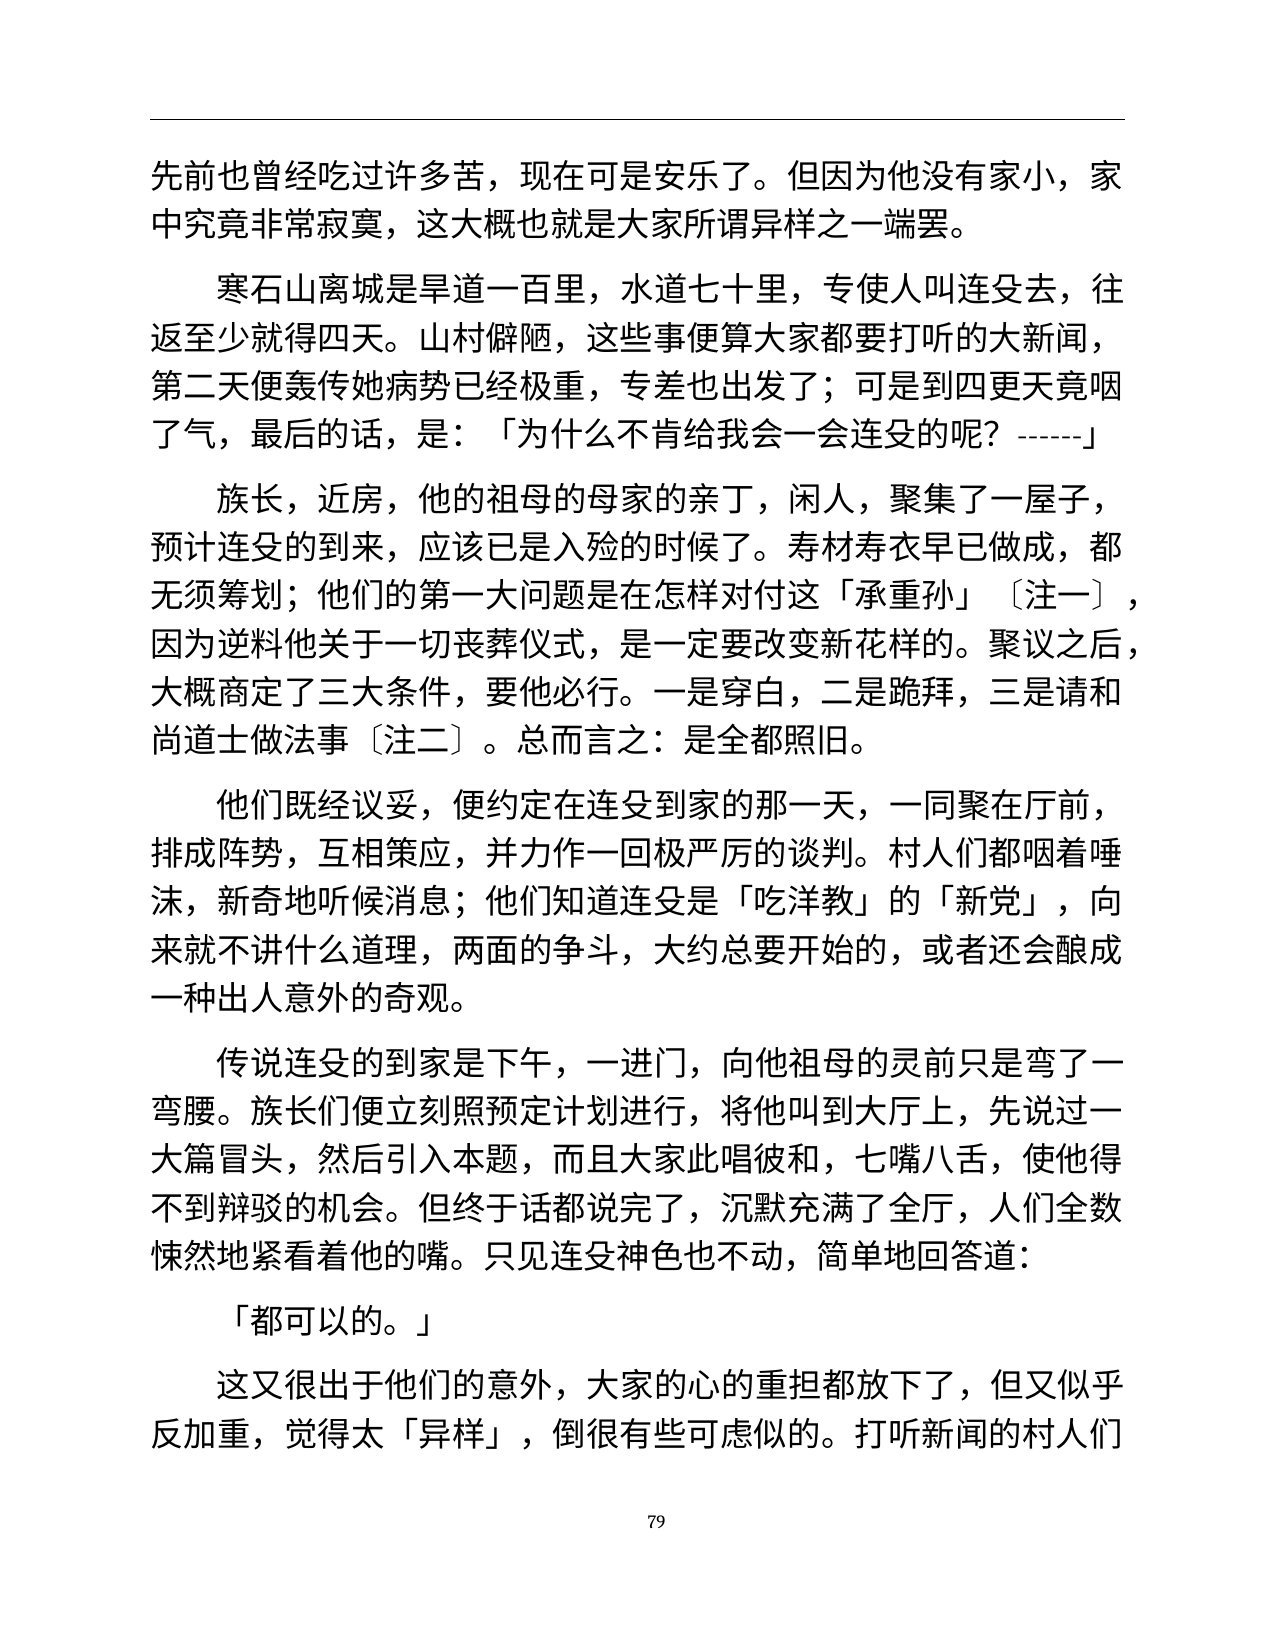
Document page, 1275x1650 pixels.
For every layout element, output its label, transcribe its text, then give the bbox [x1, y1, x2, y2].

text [150, 150, 1125, 246]
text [150, 1359, 1125, 1456]
text 族长，近房，他的祖母的母家的亲丁，闲人，聚集了一屋子，预计连殳的到来，应该已是入殓的时候了。寿材寿衣早已做成，都无须筹划；他们的第一大问题是在怎样对付这「承重孙」〔注一〕，因为逆料他关于一切丧葬仪式，是一定要改变新花样的。聚议之后，大概商定了三大条件，要他必行。一是穿白，二是跪拜，三是请和尚道士做法事〔注二〕。总而言之：是全都照旧。 [150, 473, 1125, 762]
text 传说连殳的到家是下午，一进门，向他祖母的灵前只是弯了一弯腰。族长们便立刻照预定计划进行，将他叫到大厅上，先说过一大篇冒头，然后引入本题，而且大家此唱彼和，七嘴八舌，使他得不到辩驳的机会。但终于话都说完了，沉默充满了全厅，人们全数悚然地紧看着他的嘴。只见连殳神色也不动，简单地回答道： [150, 1037, 1125, 1278]
text 他们既经议妥，便约定在连殳到家的那一天，一同聚在厅前，排成阵势，互相策应，并力作一回极严厉的谈判。村人们都咽着唾沫，新奇地听候消息；他们知道连殳是「吃洋教」的「新党」，向来就不讲什么道理，两面的争斗，大约总要开始的，或者还会酿成一种出人意外的奇观。 [150, 779, 1125, 1020]
text 寒石山离城是旱道一百里，水道七十里，专使人叫连殳去，往返至少就得四天。山村僻陋，这些事便算大家都要打听的大新闻，第二天便轰传她病势已经极重，专差也出发了；可是到四更天竟咽了气，最后的话，是：「为什么不肯给我会一会连殳的呢？------」 [150, 263, 1125, 456]
text 「都可以的。」 [150, 1294, 1125, 1343]
